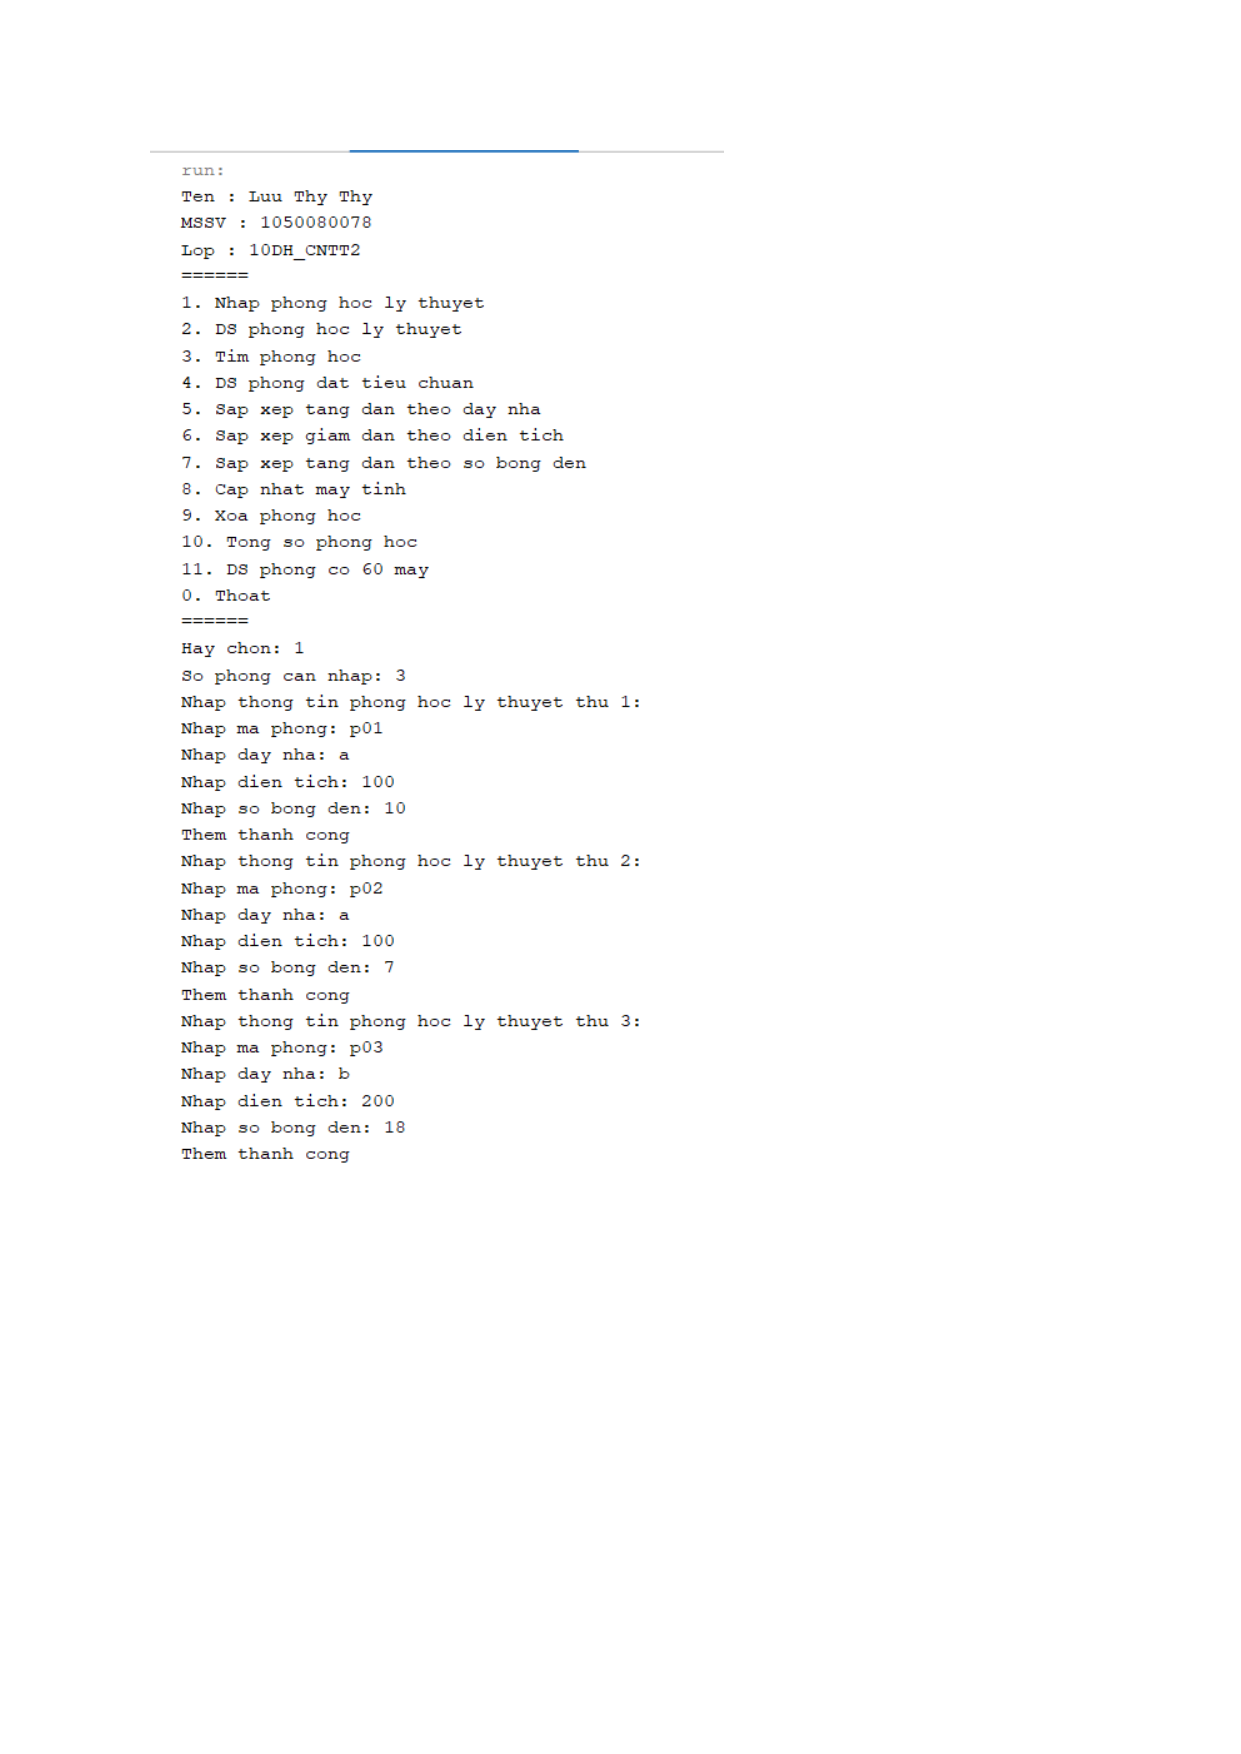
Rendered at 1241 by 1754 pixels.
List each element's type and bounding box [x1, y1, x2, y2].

picture [150, 150, 724, 1164]
